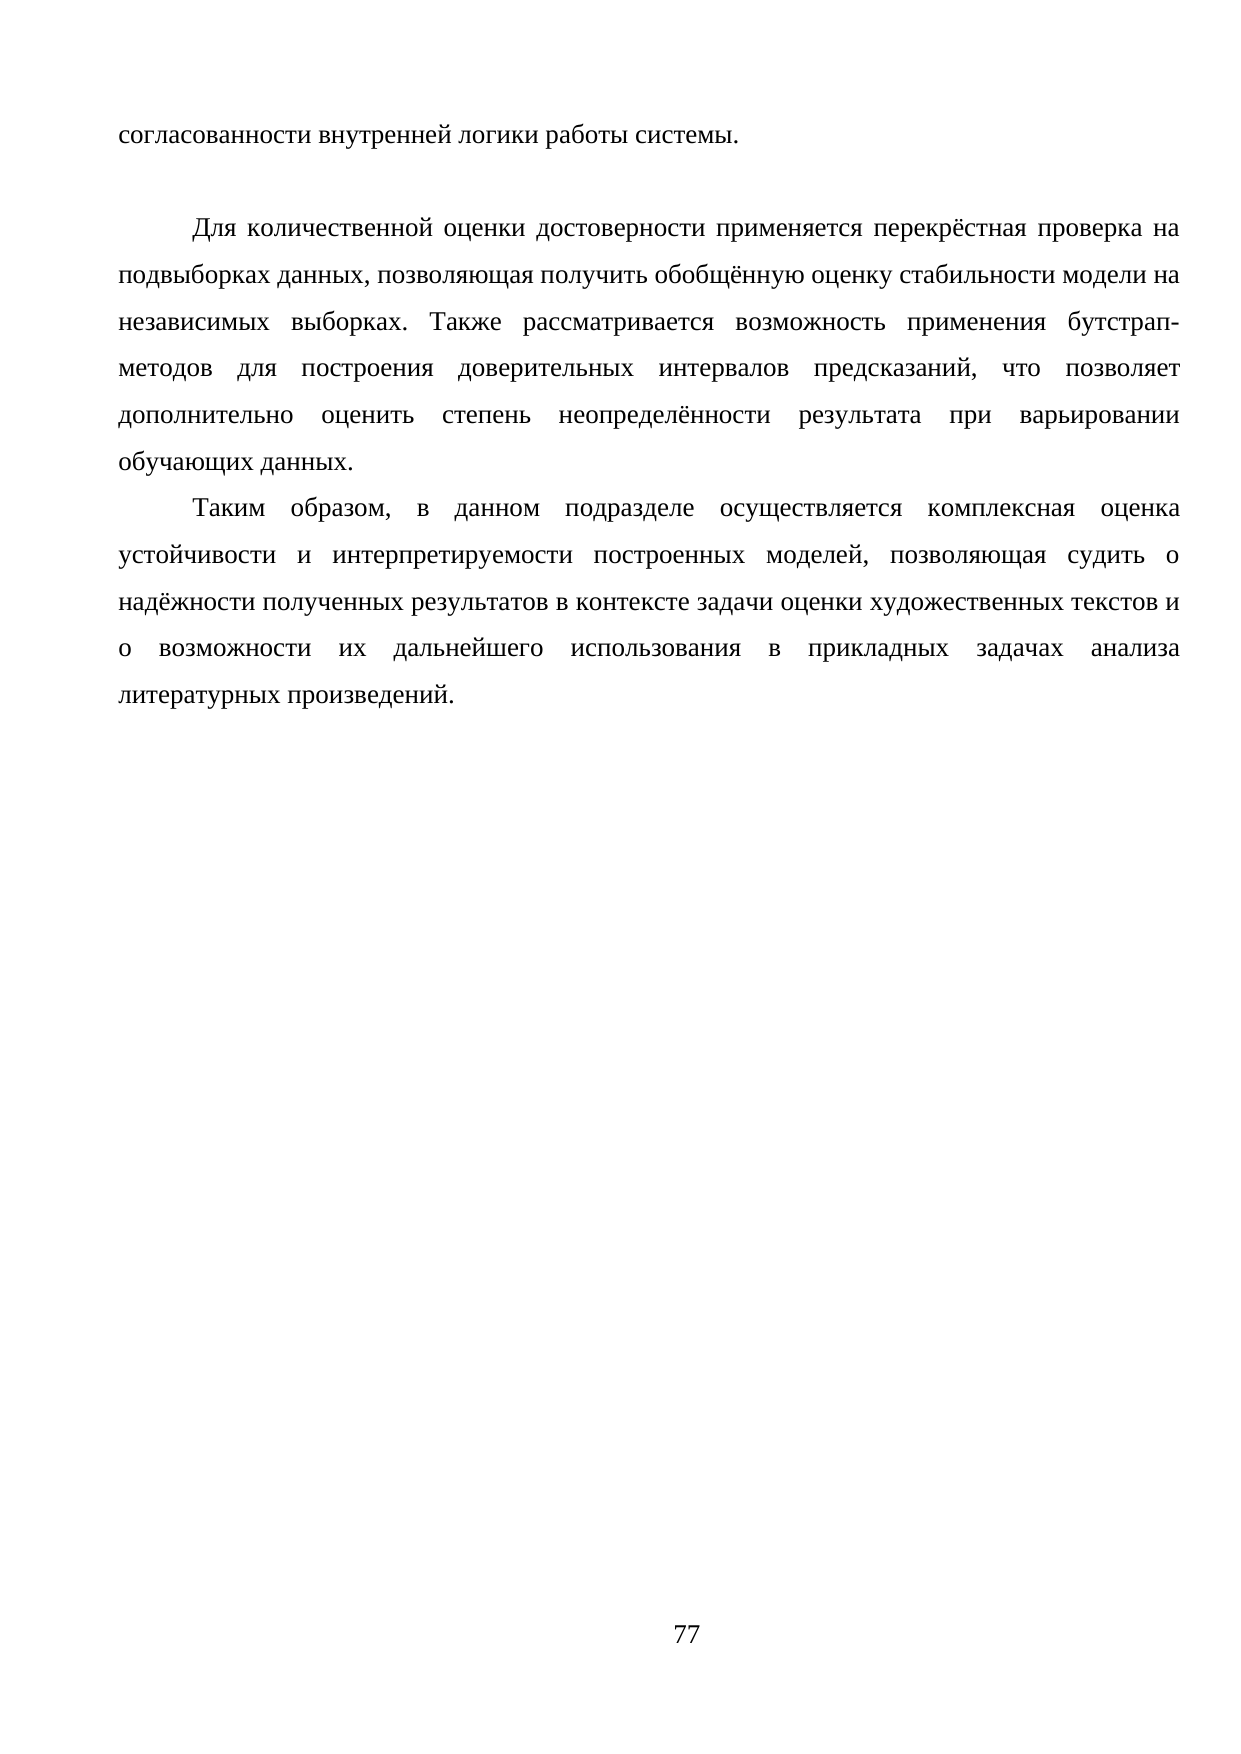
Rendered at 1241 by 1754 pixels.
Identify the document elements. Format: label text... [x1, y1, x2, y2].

text Таким образом, в данном подразделе осуществляется комплексная оценка устойчивости и интерпретируемости построенных моделей, позволяющая судить о надёжности полученных результатов в контексте задачи оценки художественных текстов и о возможности их дальнейшего использования в прикладных задачах анализа литературных произведений. [118, 491, 1181, 709]
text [118, 118, 1181, 149]
text Для количественной оценки достоверности применяется перекрёстная проверка на подвыборках данных, позволяющая получить обобщённую оценку стабильности модели на независимых выборках. Также рассматривается возможность применения бутстрап-методов для построения доверительных интервалов предсказаний, что позволяет дополнительно оценить степень неопределённости результата при варьировании обучающих данных. [118, 211, 1181, 476]
